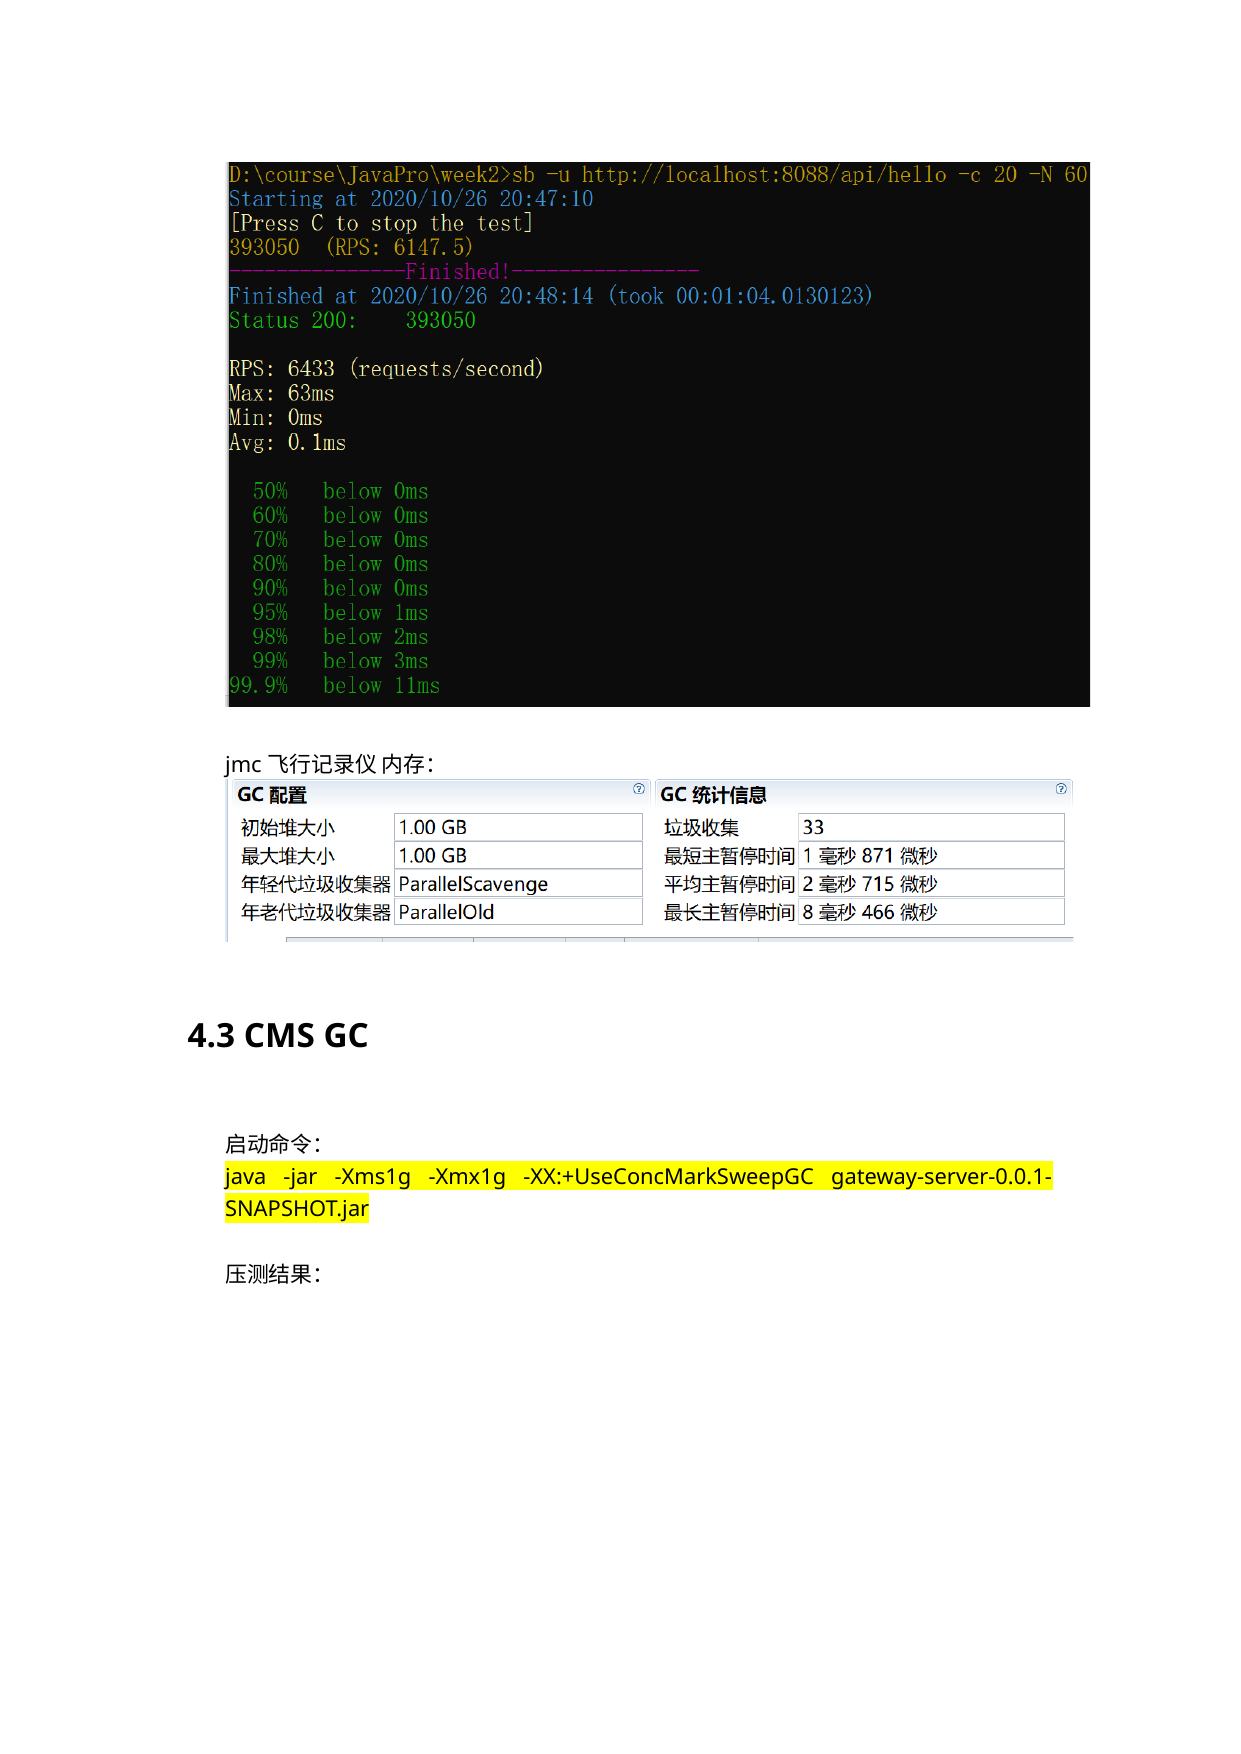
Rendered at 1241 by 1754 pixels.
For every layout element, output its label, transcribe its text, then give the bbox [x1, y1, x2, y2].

list 压测结果： [225, 1257, 1053, 1289]
subtitle 4.3 CMS GC [187, 1002, 1053, 1067]
list java -jar -Xms1g -Xmx1g -XX:+UseConcMarkSweepGC gateway-server-0.0.1-SNAPSHOT.jar [225, 1190, 1053, 1224]
list jmc 飞行记录仪 内存： [225, 747, 1053, 779]
list 启动命令： [225, 1127, 1053, 1159]
picture [225, 779, 1074, 942]
picture [225, 162, 1091, 707]
